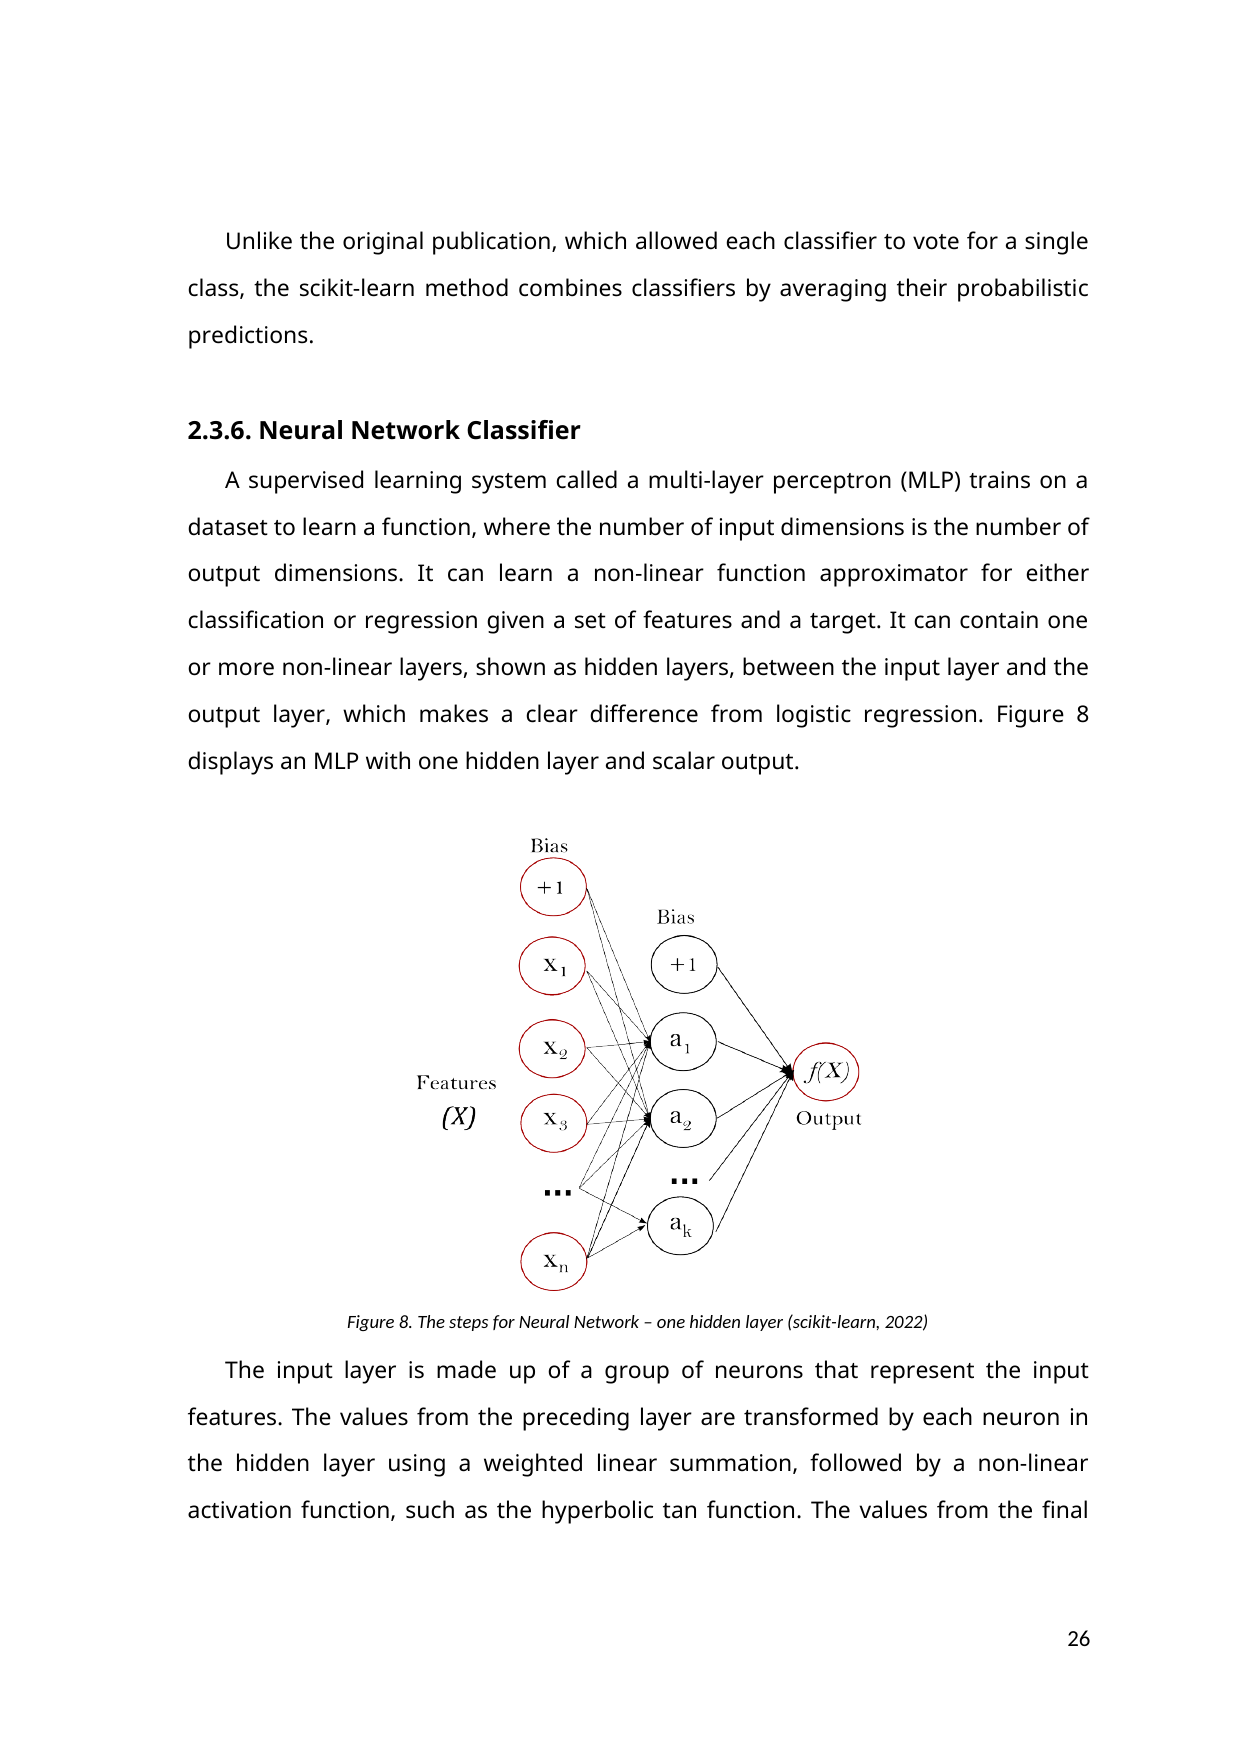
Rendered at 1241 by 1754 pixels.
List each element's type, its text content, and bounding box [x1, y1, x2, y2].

subtitle 2.3.6. Neural Network Classifier [187, 412, 1090, 447]
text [187, 1354, 1090, 1526]
text Unlike the original publication, which allowed each classifier to vote for a single class, the scikit-learn method combines classifiers by averaging their probabilistic predictions. [187, 225, 1090, 350]
text Figure 8. The steps for Neural Network – one hidden layer (scikit-learn, 2022) [187, 1310, 1090, 1333]
picture [416, 838, 862, 1291]
text A supervised learning system called a multi-layer perceptron (MLP) trains on a dataset to learn a function, where the number of input dimensions is the number of output dimensions. It can learn a non-linear function approximator for either classification or regression given a set of features and a target. It can contain one or more non-linear layers, shown as hidden layers, between the input layer and the output layer, which makes a clear difference from logistic regression. Figure 8 displays an MLP with one hidden layer and scalar output. [187, 463, 1090, 776]
